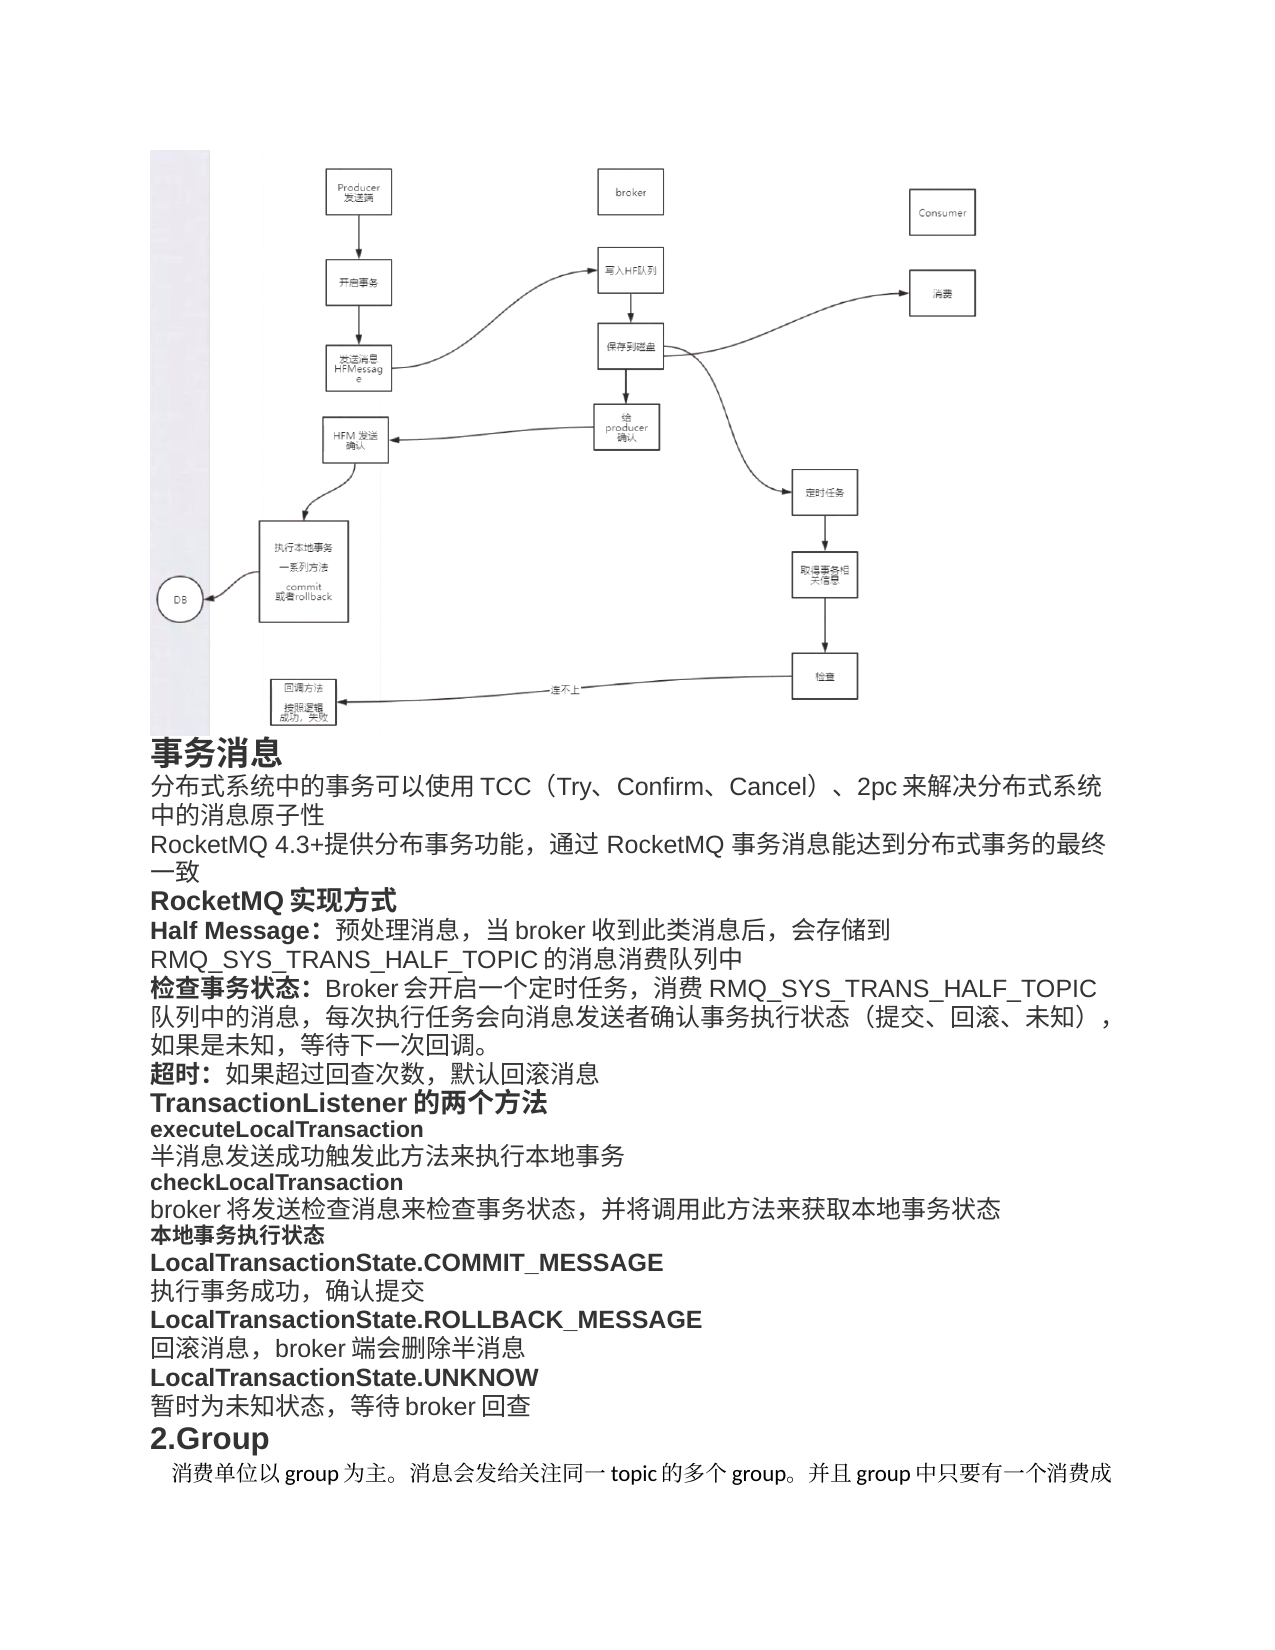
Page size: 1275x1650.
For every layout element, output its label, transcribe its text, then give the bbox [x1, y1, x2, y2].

text 事务消息 [150, 736, 1125, 772]
text broker将发送检查消息来检查事务状态，并将调用此方法来获取本地事务状态 [150, 1196, 1125, 1224]
picture [150, 150, 1014, 736]
text 本地事务执行状态 [150, 1224, 1125, 1248]
text 半消息发送成功触发此方法来执行本地事务 [150, 1142, 1125, 1171]
text checkLocalTransaction [150, 1171, 1125, 1196]
text 执行事务成功，确认提交 [150, 1276, 1125, 1305]
text RocketMQ实现方式 [150, 887, 1125, 916]
text TransactionListener的两个方法 [150, 1089, 1125, 1118]
text 超时：如果超过回查次数，默认回滚消息 [150, 1060, 1125, 1089]
text 回滚消息，broker端会删除半消息 [150, 1334, 1125, 1363]
text LocalTransactionState.UNKNOW [150, 1363, 1125, 1391]
text executeLocalTransaction [150, 1118, 1125, 1142]
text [150, 1456, 1125, 1488]
text LocalTransactionState.ROLLBACK_MESSAGE [150, 1305, 1125, 1334]
text LocalTransactionState.COMMIT_MESSAGE [150, 1248, 1125, 1276]
text Half Message：预处理消息，当broker收到此类消息后，会存储到RMQ_SYS_TRANS_HALF_TOPIC的消息消费队列中 [150, 916, 1125, 974]
text 暂时为未知状态，等待broker回查 [150, 1391, 1125, 1420]
text 检查事务状态：Broker会开启一个定时任务，消费RMQ_SYS_TRANS_HALF_TOPIC队列中的消息，每次执行任务会向消息发送者确认事务执行状态（提交、回滚、未知），如果是未知，等待下一次回调。 [150, 974, 1125, 1060]
text 分布式系统中的事务可以使用TCC（Try、Confirm、Cancel）、2pc来解决分布式系统中的消息原子性 [150, 772, 1125, 830]
text RocketMQ 4.3+提供分布事务功能，通过 RocketMQ 事务消息能达到分布式事务的最终一致 [150, 830, 1125, 887]
